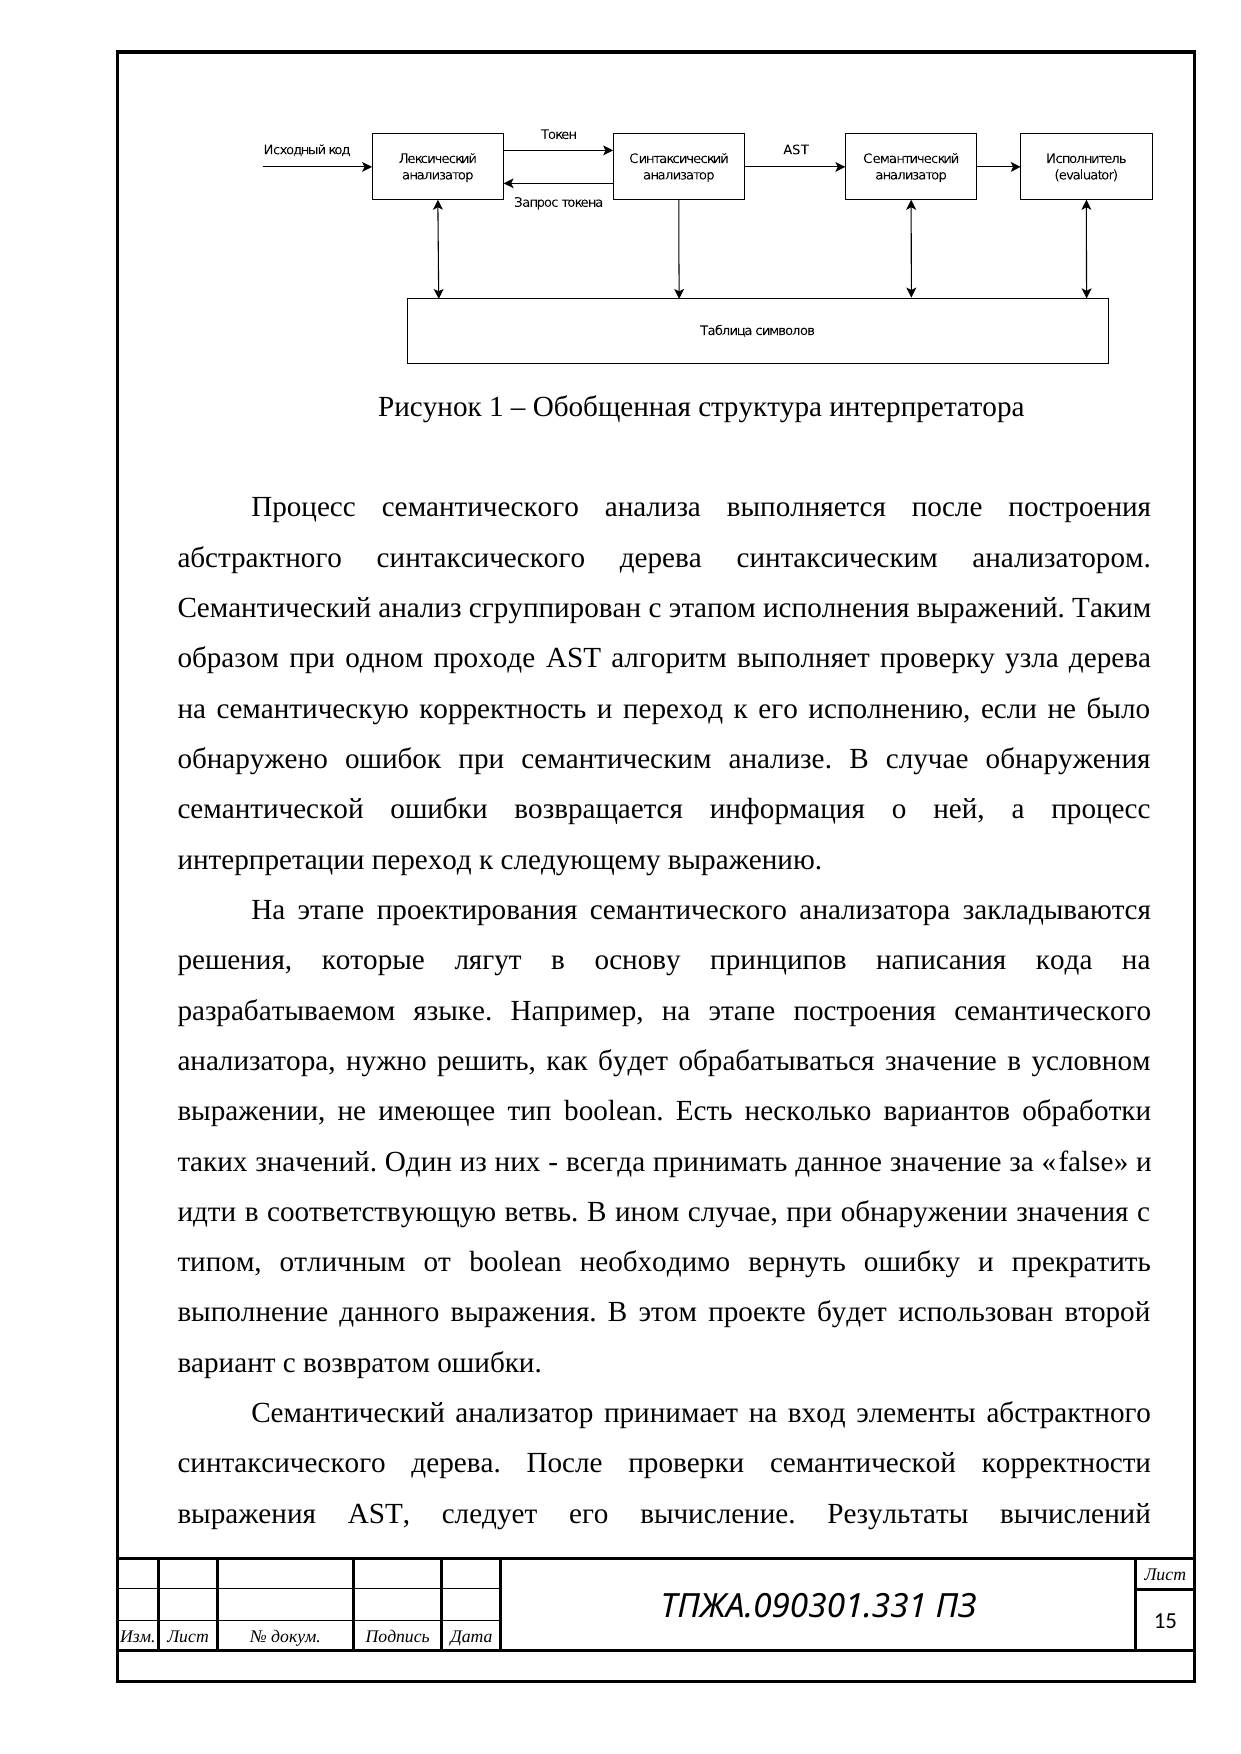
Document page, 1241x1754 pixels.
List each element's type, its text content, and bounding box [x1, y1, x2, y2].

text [177, 1395, 1152, 1529]
text Рисунок 1 – Обобщенная структура интерпретатора [177, 389, 1152, 422]
text На этапе проектирования семантического анализатора закладываются решения, которые лягут в основу принципов написания кода на разрабатываемом языке. Например, на этапе построения семантического анализатора, нужно решить, как будет обрабатываться значение в условном выражении, не имеющее тип boolean. Есть несколько вариантов обработки таких значений. Один из них - всегда принимать данное значение за «false» и идти в соответствующую ветвь. В ином случае, при обнаружении значения с типом, отличным от boolean необходимо вернуть ошибку и прекратить выполнение данного выражения. В этом проекте будет использован второй вариант с возвратом ошибки. [177, 892, 1152, 1378]
text Процесс семантического анализа выполняется после построения абстрактного синтаксического дерева синтаксическим анализатором. Семантический анализ сгруппирован с этапом исполнения выражений. Таким образом при одном проходе AST алгоритм выполняет проверку узла дерева на семантическую корректность и переход к его исполнению, если не было обнаружено ошибок при семантическим анализе. В случае обнаружения семантической ошибки возвращается информация о ней, а процесс интерпретации переход к следующему выражению. [177, 489, 1152, 875]
